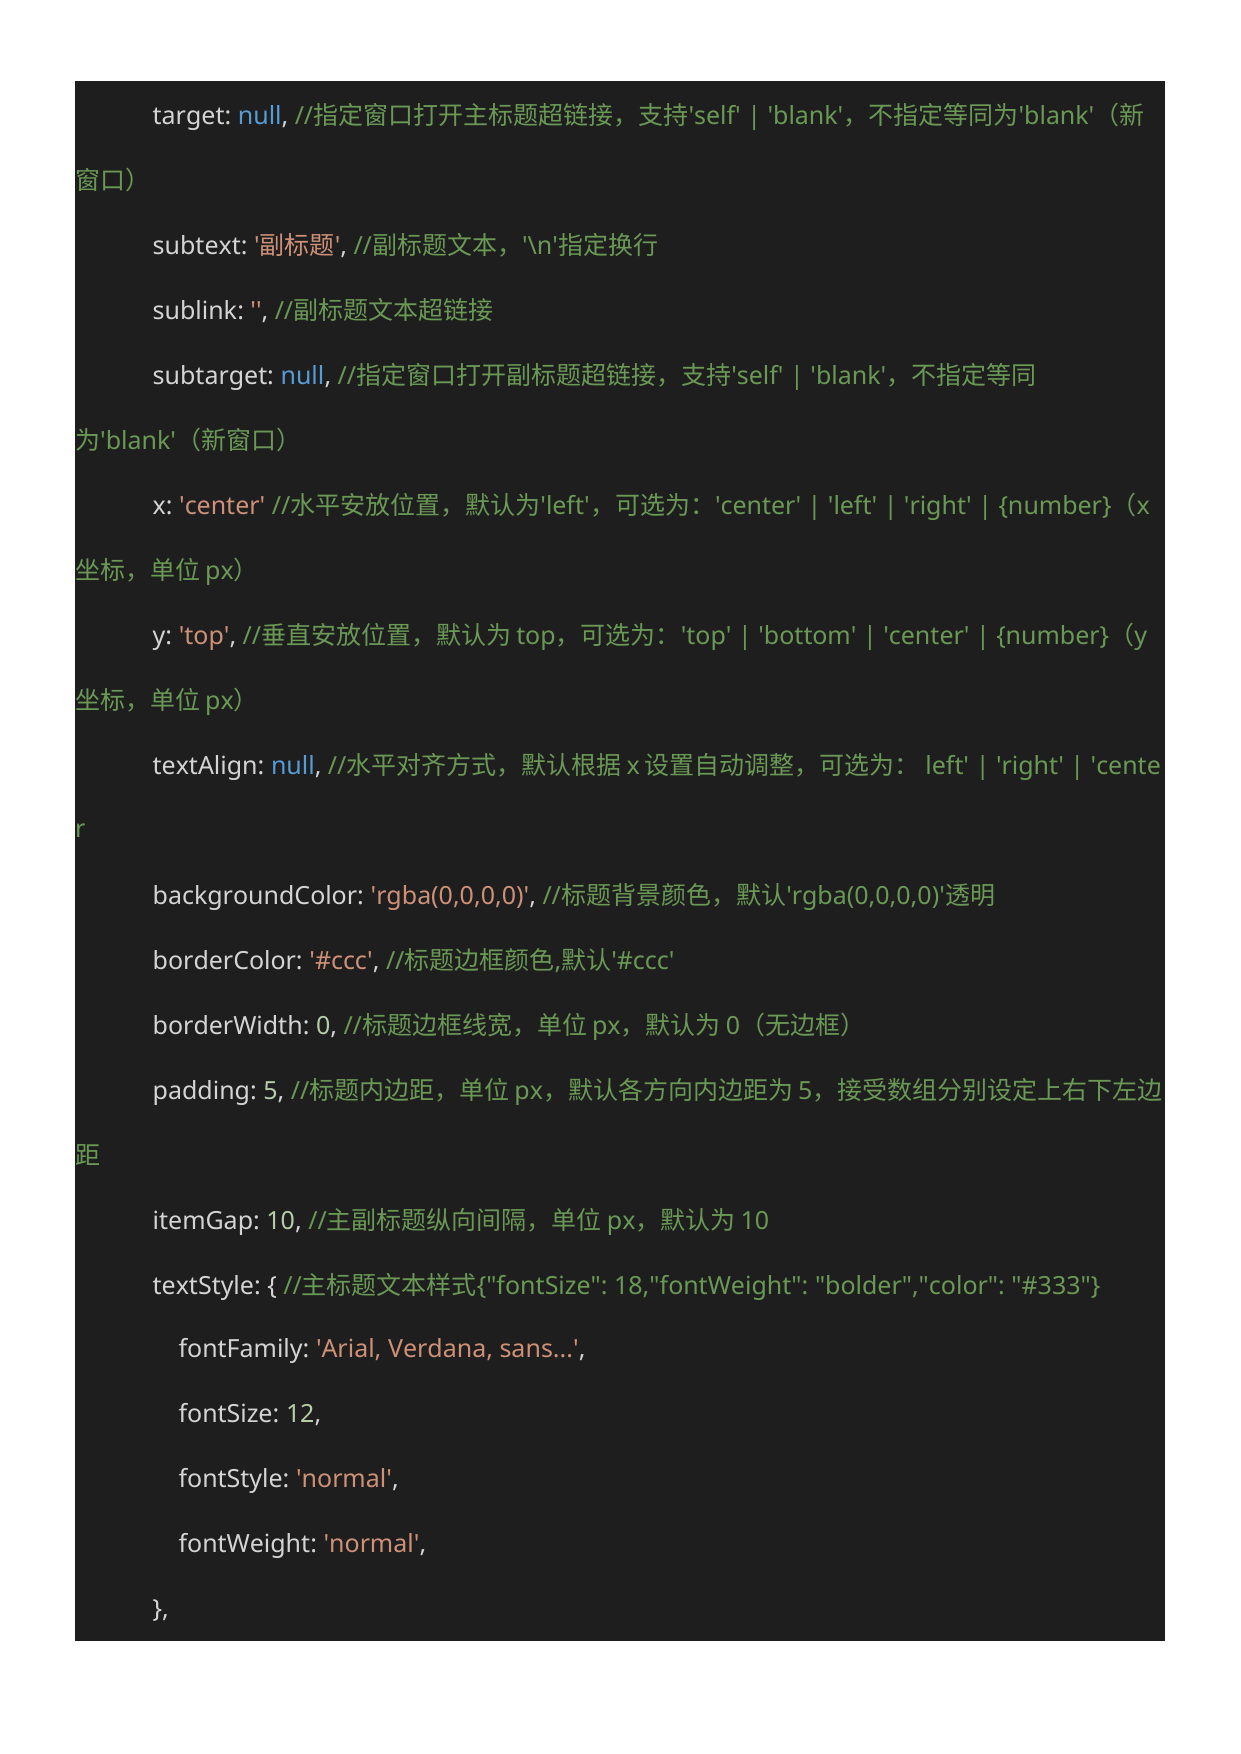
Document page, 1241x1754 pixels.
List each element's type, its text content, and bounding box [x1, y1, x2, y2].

text subtext: '副标题', //副标题文本，'\n'指定换行 [75, 211, 1165, 276]
text sublink: '', //副标题文本超链接 [75, 276, 1165, 341]
text y: 'top', //垂直安放位置，默认为top，可选为：'top' | 'bottom' | 'center' | {number}（y坐标，单位px） [75, 601, 1165, 731]
text borderWidth: 0, //标题边框线宽，单位px，默认为0（无边框） [75, 991, 1165, 1056]
text backgroundColor: 'rgba(0,0,0,0)', //标题背景颜色，默认'rgba(0,0,0,0)'透明 [75, 861, 1165, 926]
text fontFamily: 'Arial, Verdana, sans...', [75, 1316, 1165, 1381]
text target: null, //指定窗口打开主标题超链接，支持'self' | 'blank'，不指定等同为'blank'（新窗口） [75, 81, 1165, 211]
text }, [75, 1576, 1165, 1641]
text itemGap: 10, //主副标题纵向间隔，单位px，默认为10 [75, 1186, 1165, 1251]
text fontStyle: 'normal', [75, 1446, 1165, 1511]
text padding: 5, //标题内边距，单位px，默认各方向内边距为5，接受数组分别设定上右下左边距 [75, 1056, 1165, 1186]
text textStyle: { //主标题文本样式{"fontSize": 18,"fontWeight": "bolder","color": "#333"} [75, 1251, 1165, 1316]
text fontWeight: 'normal', [75, 1511, 1165, 1576]
text x: 'center' //水平安放位置，默认为'left'，可选为：'center' | 'left' | 'right' | {number}（x坐标，单位px） [75, 471, 1165, 601]
text subtarget: null, //指定窗口打开副标题超链接，支持'self' | 'blank'，不指定等同为'blank'（新窗口） [75, 341, 1165, 471]
text textAlign: null, //水平对齐方式，默认根据x设置自动调整，可选为： left' | 'right' | 'center [75, 731, 1165, 861]
text borderColor: '#ccc', //标题边框颜色,默认'#ccc' [75, 926, 1165, 991]
text fontSize: 12, [75, 1381, 1165, 1446]
